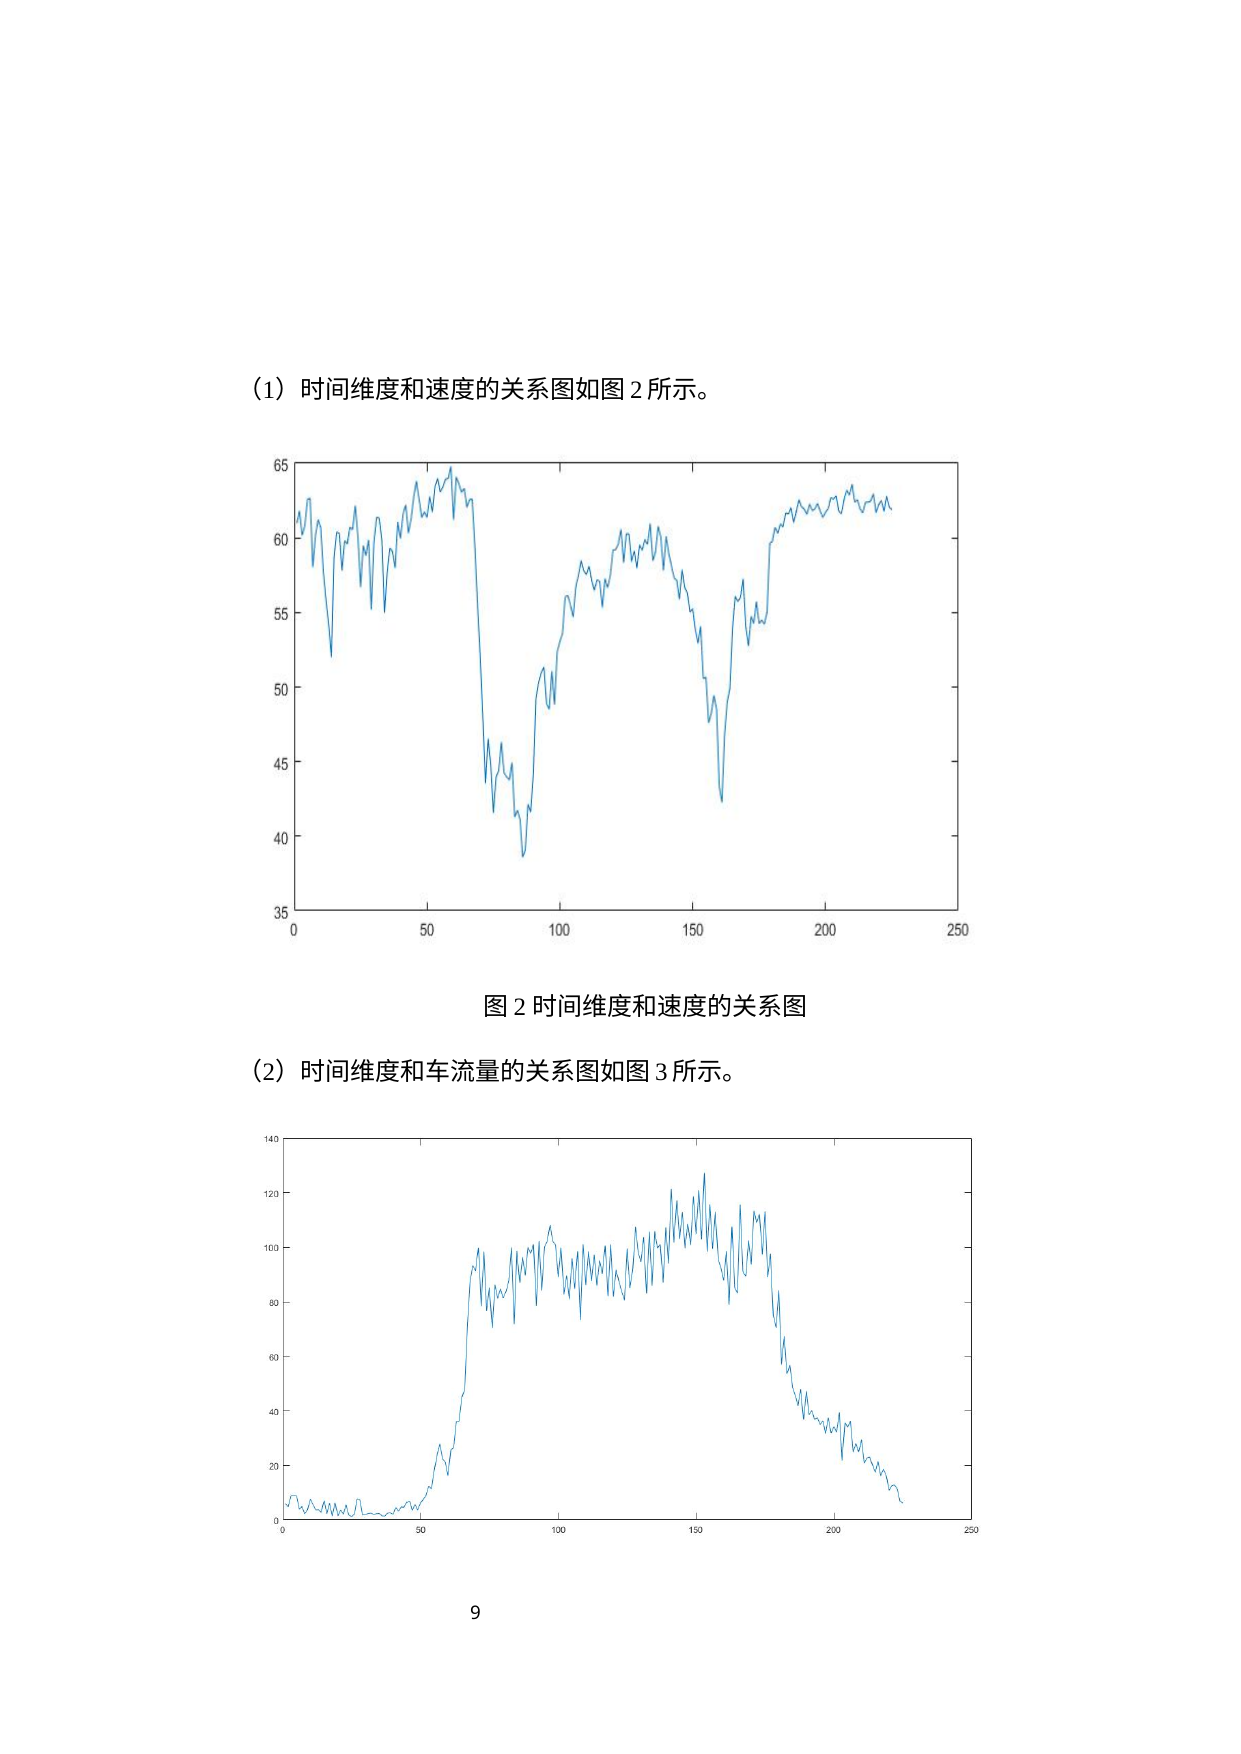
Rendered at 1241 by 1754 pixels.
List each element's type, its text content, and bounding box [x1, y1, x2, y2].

list 时间维度和车流量的关系图如图3所示。 [187, 1037, 1053, 1102]
picture [241, 423, 1000, 960]
list （1）时间维度和速度的关系图如图2所示。 [187, 355, 1053, 420]
list 图2 时间维度和速度的关系图 [187, 972, 1053, 1037]
picture [233, 1103, 1007, 1556]
